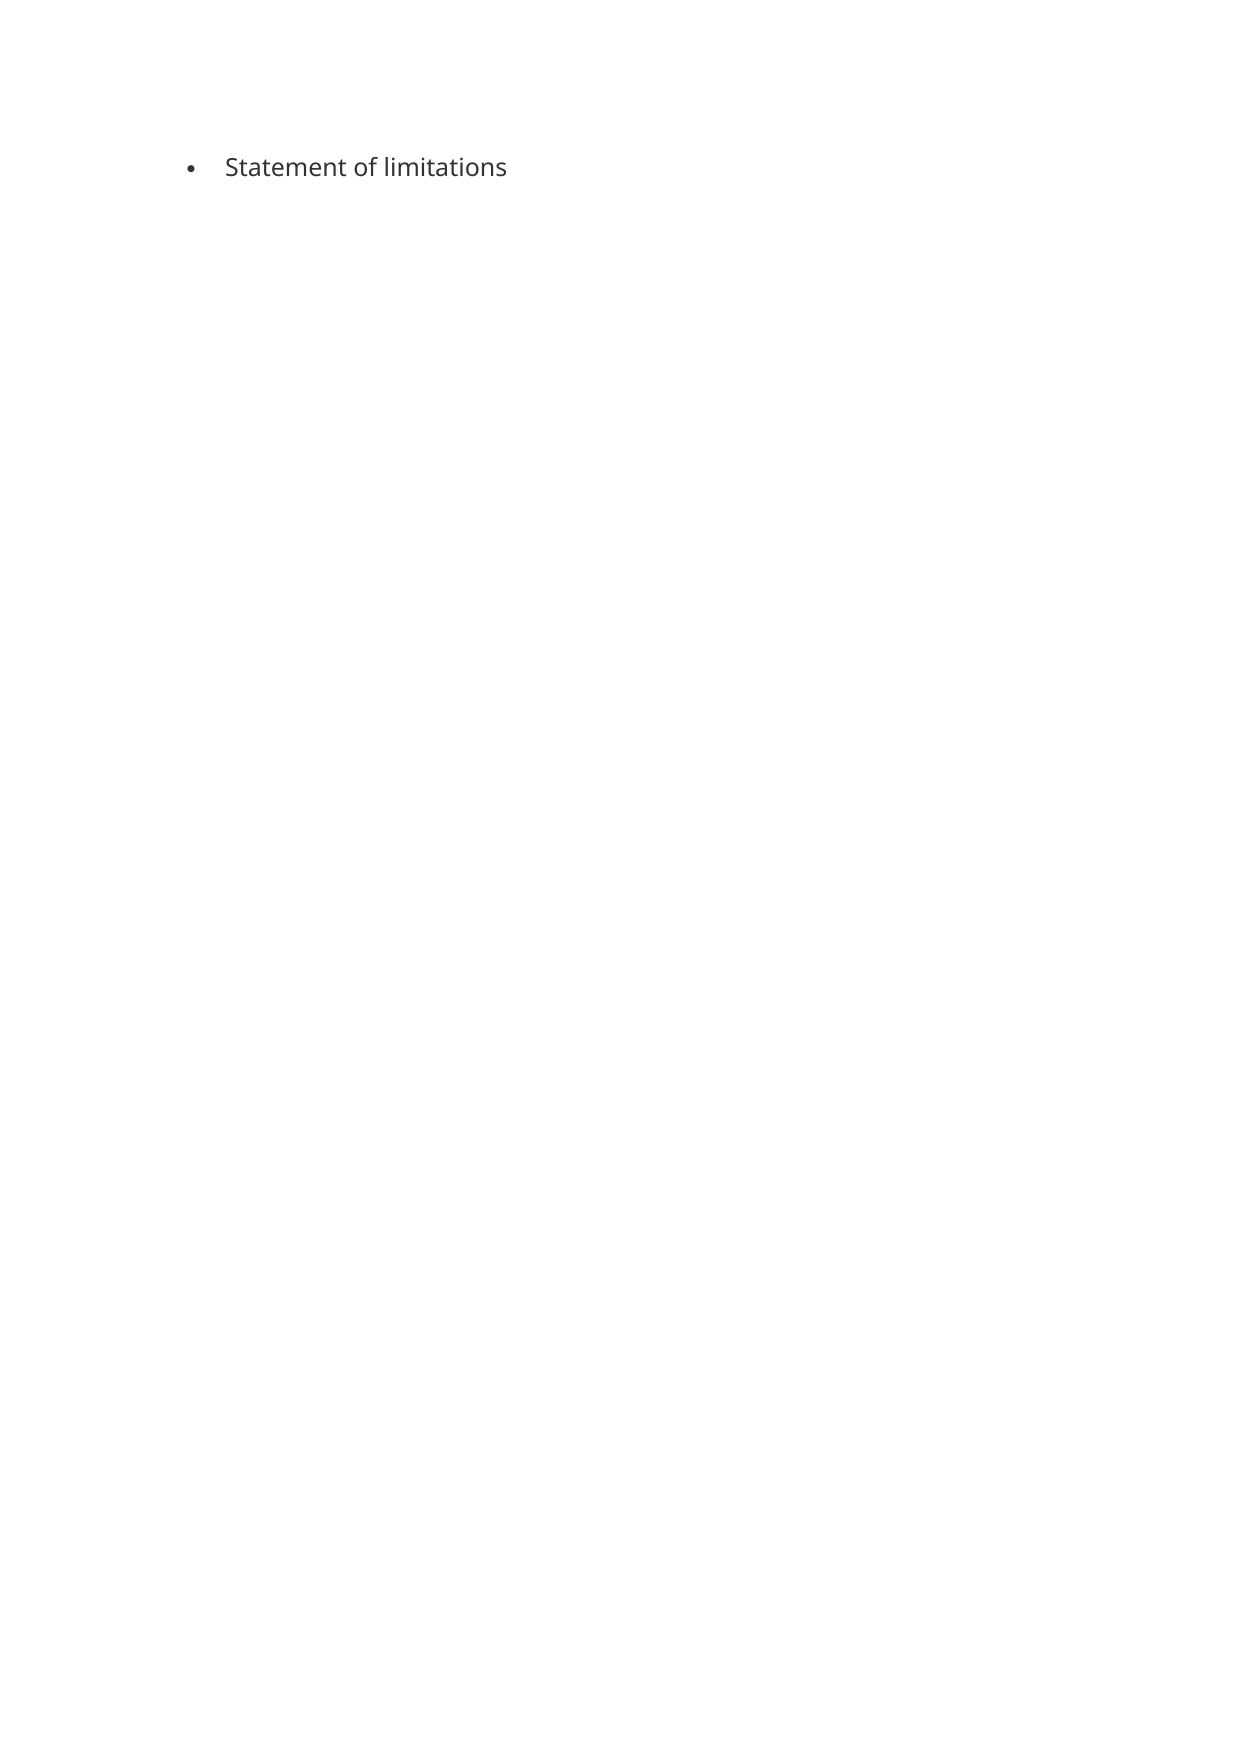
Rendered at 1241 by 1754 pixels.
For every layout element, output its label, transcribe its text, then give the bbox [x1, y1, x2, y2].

list Statement of limitations [187, 150, 1090, 184]
